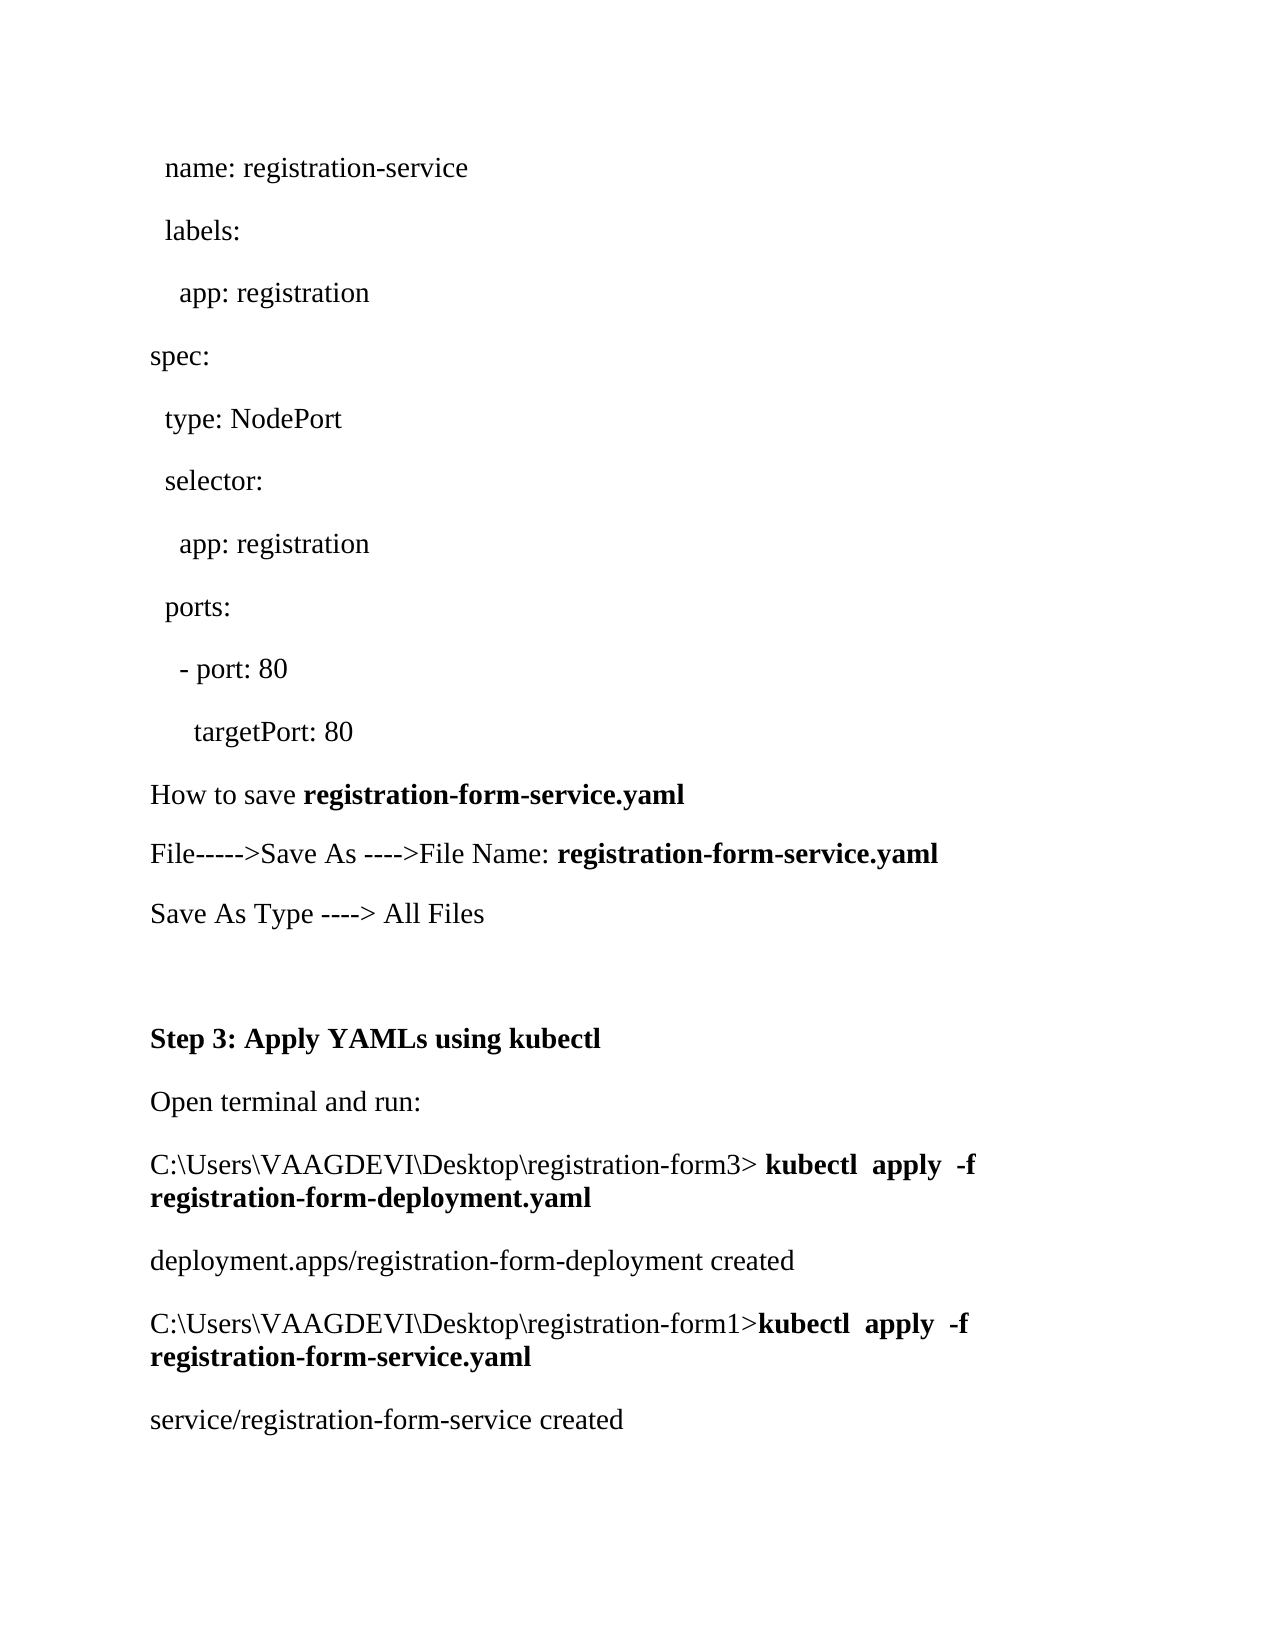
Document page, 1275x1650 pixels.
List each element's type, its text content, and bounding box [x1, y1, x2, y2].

text How to save registration-form-service.yaml [150, 777, 1125, 811]
text Save As Type ----> All Files [150, 896, 1125, 929]
text app: registration [150, 526, 1125, 560]
text C:\Users\VAAGDEVI\Desktop\registration-form1>kubectl apply -f registration-form-service.yaml [150, 1306, 1125, 1373]
text spec: [150, 338, 1125, 372]
text C:\Users\VAAGDEVI\Desktop\registration-form3> kubectl apply -f registration-form-deployment.yaml [150, 1147, 1125, 1214]
text Step 3: Apply YAMLs using kubectl [150, 1021, 1125, 1055]
text - port: 80 [150, 652, 1125, 685]
text selector: [150, 463, 1125, 497]
text service/registration-form-service created [150, 1402, 1125, 1436]
text name: registration-service [150, 150, 1125, 183]
text ports: [150, 589, 1125, 622]
text targetPort: 80 [150, 714, 1125, 748]
text labels: [150, 213, 1125, 246]
text File----->Save As ---->File Name: registration-form-service.yaml [150, 836, 1125, 870]
text Open terminal and run: [150, 1084, 1125, 1118]
text deployment.apps/registration-form-deployment created [150, 1243, 1125, 1277]
text type: NodePort [150, 401, 1125, 434]
text app: registration [150, 275, 1125, 309]
